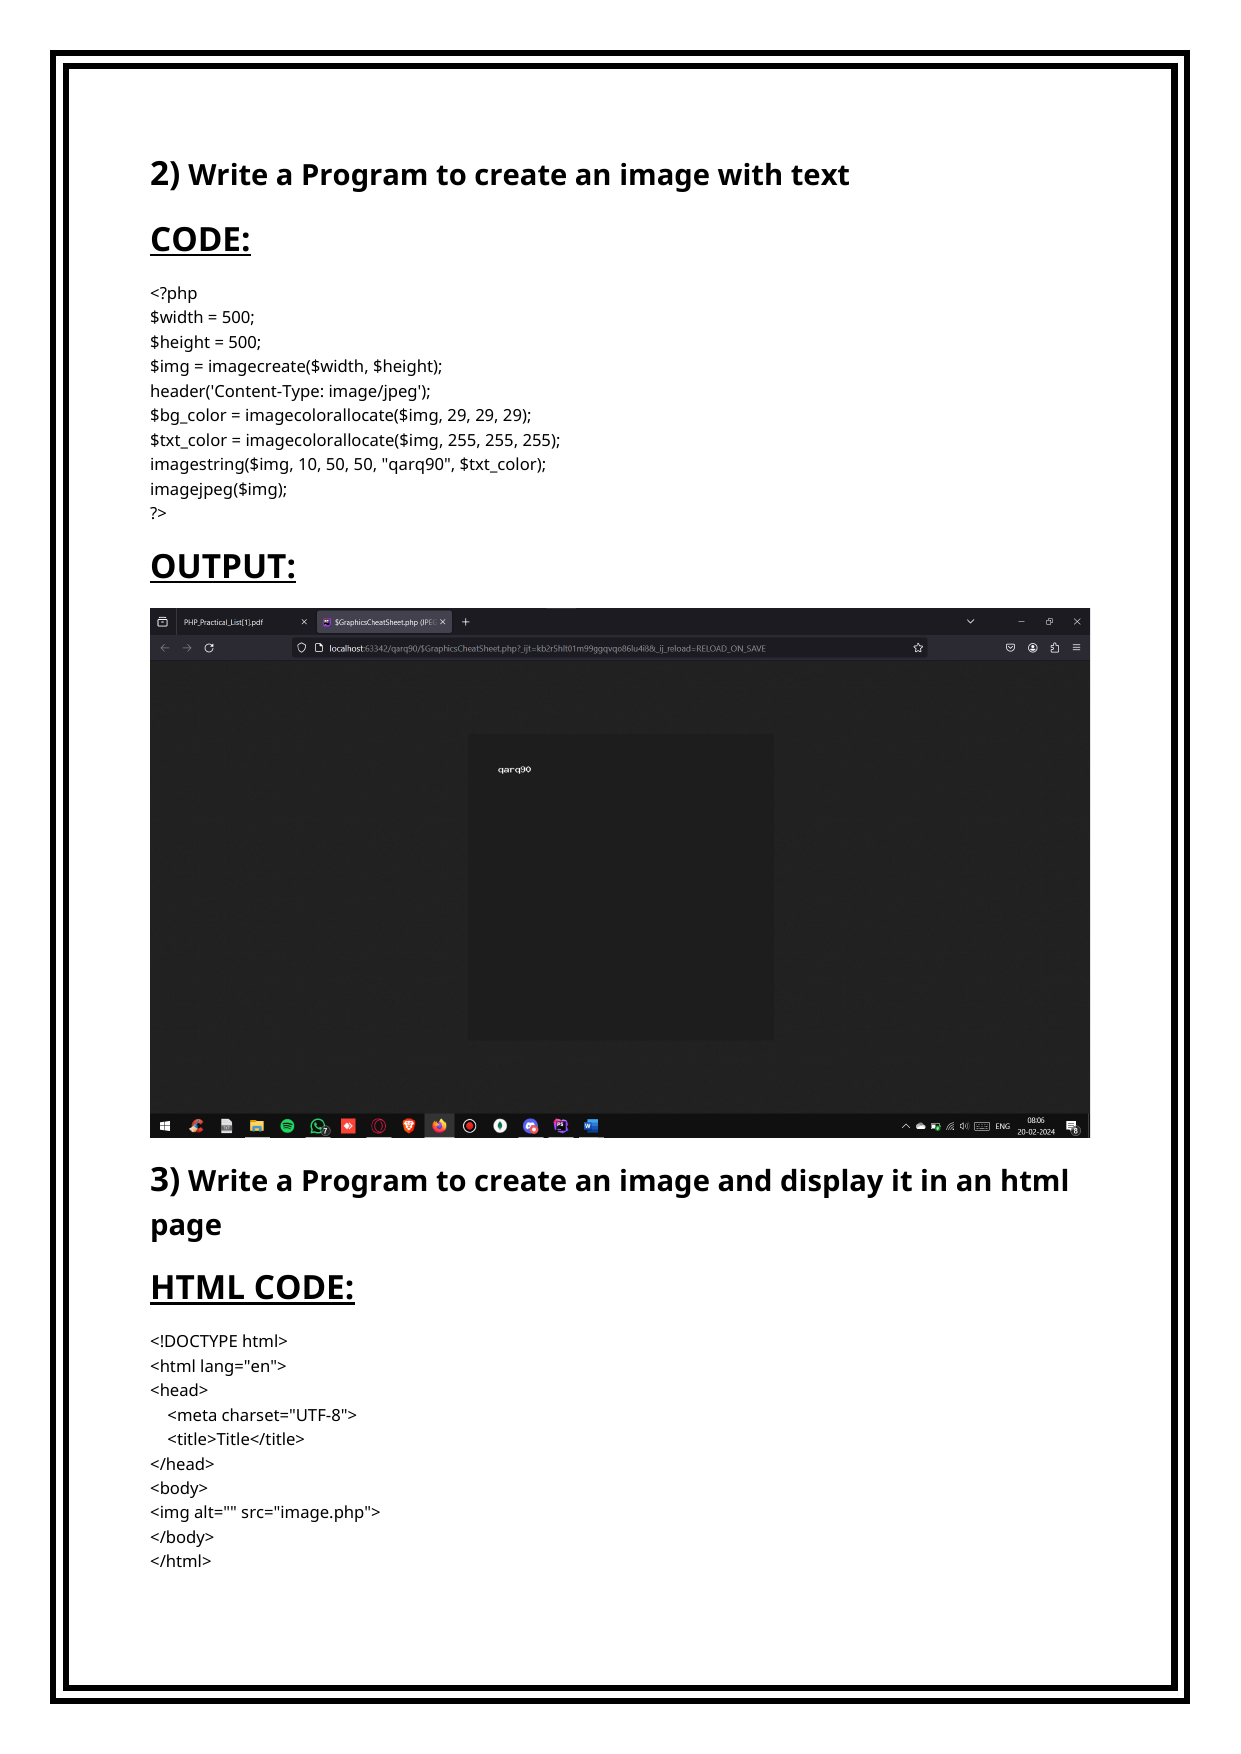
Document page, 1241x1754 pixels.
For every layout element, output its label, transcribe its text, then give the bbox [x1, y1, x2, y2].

picture [150, 608, 1091, 1138]
text <!DOCTYPE html> <html lang="en"> <head> <meta charset="UTF-8"> <title>Title</title> </head> <body> <img alt="" src="image.php"> </body> </html> [150, 1330, 1090, 1573]
text CODE: [150, 216, 1090, 261]
text 3) Write a Program to create an image and display it in an html page [150, 1156, 1090, 1244]
text HTML CODE: [150, 1264, 1090, 1309]
text OUTPUT: [150, 543, 1090, 588]
text 2) Write a Program to create an image with text [150, 150, 1090, 195]
text <?php $width = 500; $height = 500; $img = imagecreate($width, $height); header('Content-Type: image/jpeg'); $bg_color = imagecolorallocate($img, 29, 29, 29); $txt_color = imagecolorallocate($img, 255, 255, 255); imagestring($img, 10, 50, 50, "qarq90", $txt_color); imagejpeg($img); ?> [150, 281, 1090, 524]
